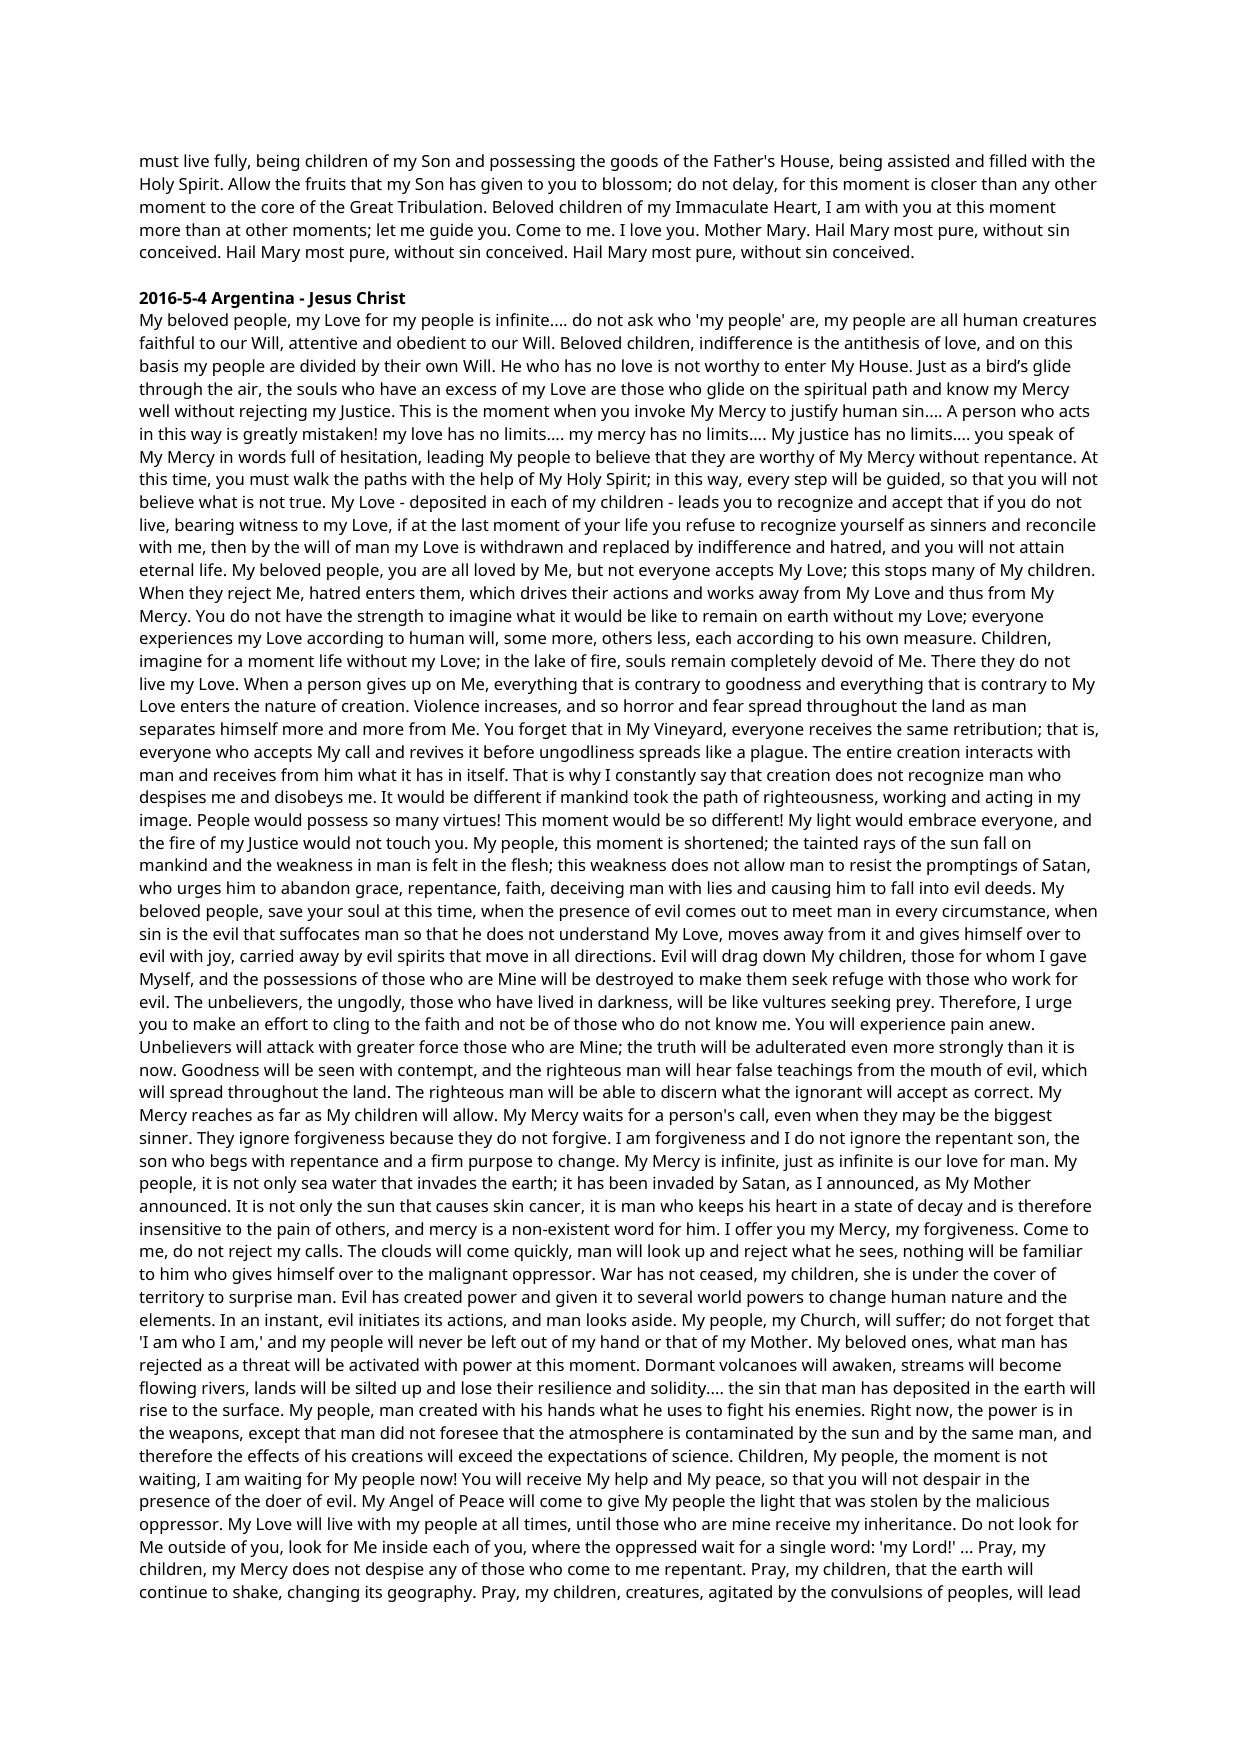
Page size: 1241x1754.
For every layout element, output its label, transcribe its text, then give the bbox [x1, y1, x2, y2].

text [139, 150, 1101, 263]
text 2016-5-4 Argentina - Jesus Christ [139, 286, 1101, 309]
